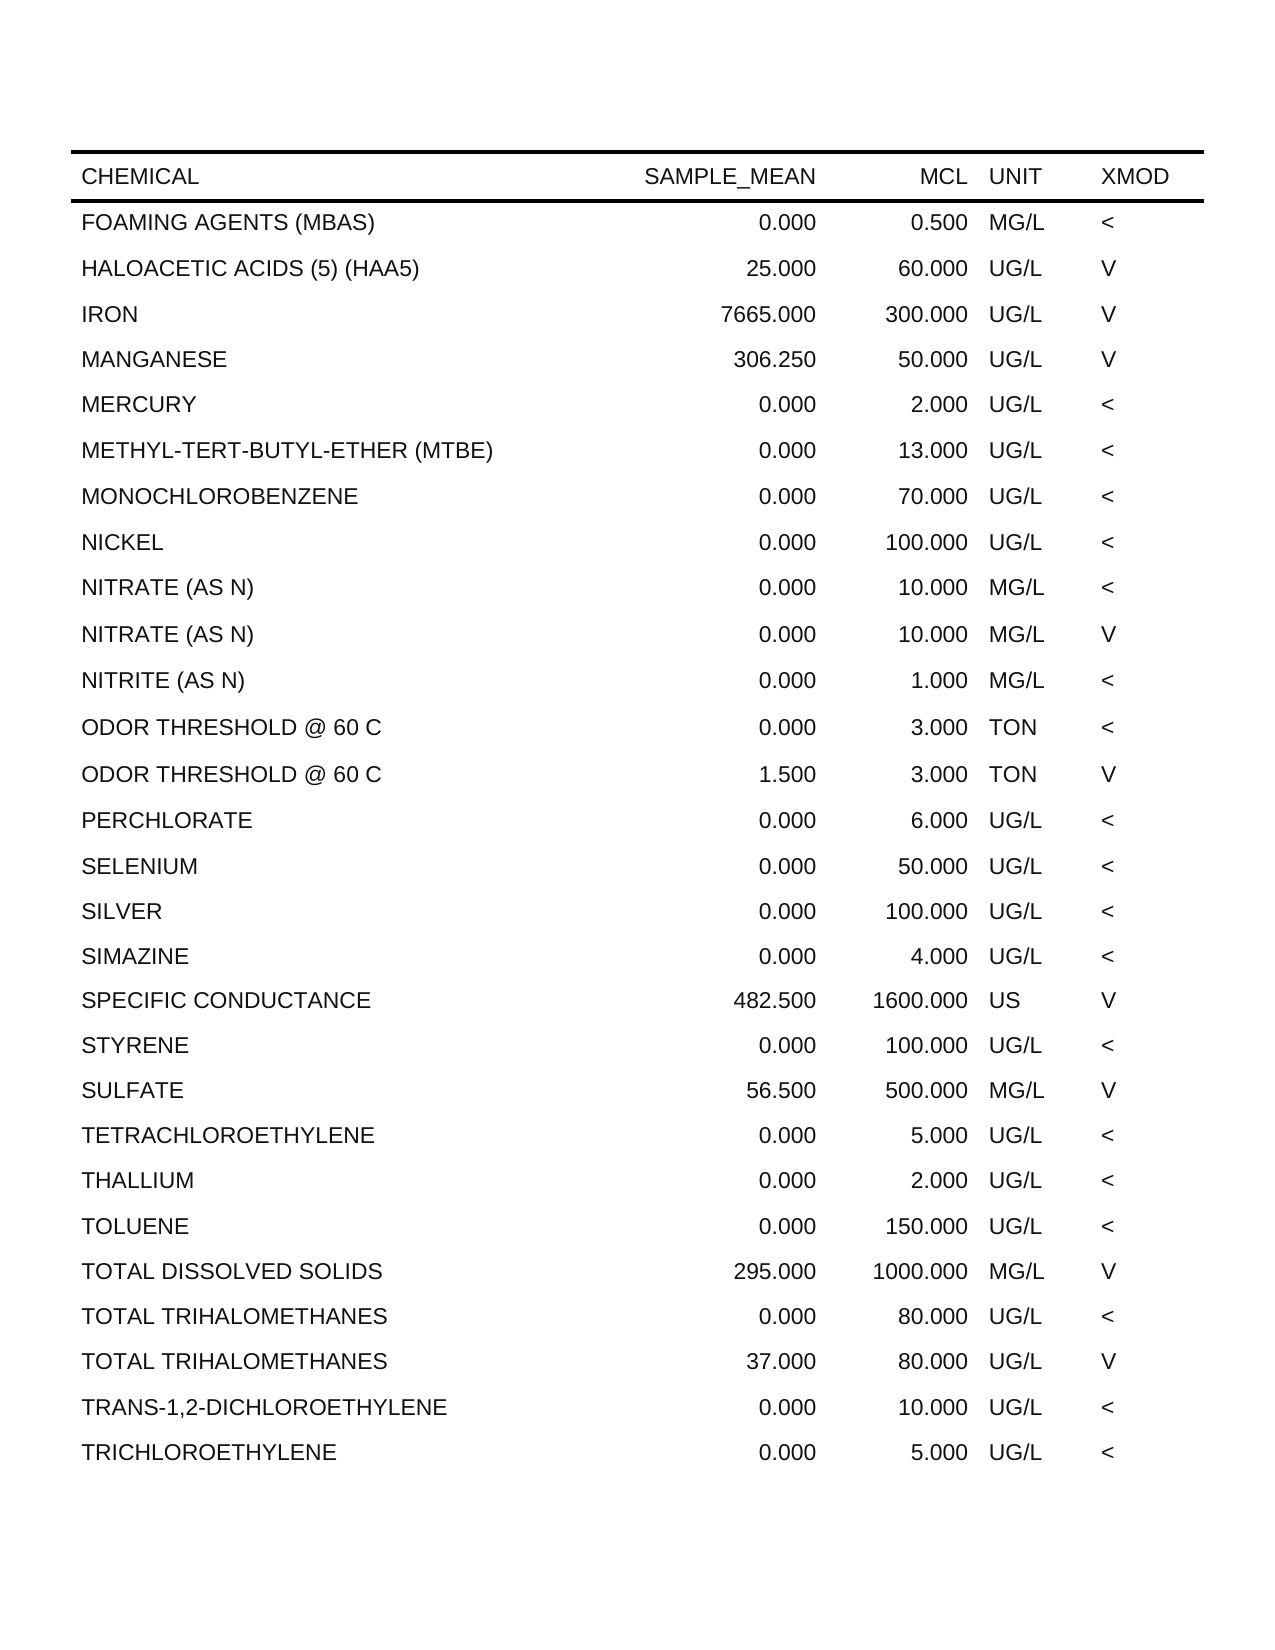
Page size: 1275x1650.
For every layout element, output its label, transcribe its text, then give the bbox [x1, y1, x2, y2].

table_cell TON [978, 704, 1090, 751]
table_cell MANGANESE [71, 337, 614, 382]
table_cell MG/L [978, 564, 1090, 611]
table_cell 1.500 [614, 751, 826, 798]
table_cell < [1090, 474, 1204, 519]
table_cell UG/L [978, 1430, 1090, 1475]
table_cell V [1090, 751, 1204, 798]
table_cell < [1090, 934, 1204, 979]
table_cell 482.500 [614, 979, 826, 1022]
table_cell UG/L [978, 382, 1090, 427]
table_cell 0.000 [614, 1384, 826, 1430]
table_cell V [1090, 337, 1204, 382]
table_cell 0.000 [614, 1203, 826, 1248]
table_cell UG/L [978, 1339, 1090, 1384]
table_cell < [1090, 798, 1204, 843]
table_cell < [1090, 203, 1204, 245]
table_cell STYRENE [71, 1023, 614, 1068]
table_cell V [1090, 611, 1204, 657]
table_cell SELENIUM [71, 843, 614, 888]
table_cell 0.000 [614, 474, 826, 519]
table_cell 2.000 [826, 382, 978, 427]
table_cell 1600.000 [826, 979, 978, 1022]
table_cell UG/L [978, 1158, 1090, 1203]
table_cell 1000.000 [826, 1249, 978, 1294]
table_cell 2.000 [826, 1158, 978, 1203]
table_cell 5.000 [826, 1430, 978, 1475]
table_cell V [1090, 1249, 1204, 1294]
table_cell 0.000 [614, 1430, 826, 1475]
table_cell < [1090, 1294, 1204, 1339]
table_cell V [1090, 1339, 1204, 1384]
table_cell < [1090, 889, 1204, 934]
table_cell 0.000 [614, 382, 826, 427]
table_cell 6.000 [826, 798, 978, 843]
table_cell 60.000 [826, 245, 978, 292]
table_cell 100.000 [826, 1023, 978, 1068]
table_cell UG/L [978, 843, 1090, 888]
table_cell UG/L [978, 1023, 1090, 1068]
table_header CHEMICAL [71, 154, 614, 198]
table_cell < [1090, 427, 1204, 474]
table_cell TRANS-1,2-DICHLOROETHYLENE [71, 1384, 614, 1430]
table_cell MG/L [978, 1068, 1090, 1113]
table_cell 0.000 [614, 203, 826, 245]
table_cell 100.000 [826, 889, 978, 934]
table_cell SULFATE [71, 1068, 614, 1113]
table_cell UG/L [978, 1203, 1090, 1248]
table_cell < [1090, 843, 1204, 888]
table_cell < [1090, 1023, 1204, 1068]
table_cell 0.000 [614, 1113, 826, 1158]
table_cell 10.000 [826, 1384, 978, 1430]
table_cell ODOR THRESHOLD @ 60 C [71, 704, 614, 751]
table_cell SIMAZINE [71, 934, 614, 979]
table_cell V [1090, 1068, 1204, 1113]
table_cell 13.000 [826, 427, 978, 474]
table_cell 0.000 [614, 934, 826, 979]
table_cell UG/L [978, 798, 1090, 843]
table_cell TON [978, 751, 1090, 798]
table_cell < [1090, 1113, 1204, 1158]
table_header SAMPLE_MEAN [614, 154, 826, 198]
table_cell MG/L [978, 658, 1090, 704]
table_cell 4.000 [826, 934, 978, 979]
table_cell SPECIFIC CONDUCTANCE [71, 979, 614, 1022]
table_cell 0.000 [614, 427, 826, 474]
table_cell 295.000 [614, 1249, 826, 1294]
table_cell 306.250 [614, 337, 826, 382]
table_cell ODOR THRESHOLD @ 60 C [71, 751, 614, 798]
table_cell 0.000 [614, 1023, 826, 1068]
table_cell PERCHLORATE [71, 798, 614, 843]
table_cell METHYL-TERT-BUTYL-ETHER (MTBE) [71, 427, 614, 474]
table_cell TOTAL TRIHALOMETHANES [71, 1339, 614, 1384]
table_cell UG/L [978, 1113, 1090, 1158]
table_cell 10.000 [826, 564, 978, 611]
table_cell 56.500 [614, 1068, 826, 1113]
table_cell 0.500 [826, 203, 978, 245]
table_cell NITRATE (AS N) [71, 564, 614, 611]
table_cell 10.000 [826, 611, 978, 657]
table_cell TRICHLOROETHYLENE [71, 1430, 614, 1475]
table_cell V [1090, 979, 1204, 1022]
table_cell UG/L [978, 245, 1090, 292]
table_cell TOLUENE [71, 1203, 614, 1248]
table_cell UG/L [978, 889, 1090, 934]
table_cell 37.000 [614, 1339, 826, 1384]
table_cell FOAMING AGENTS (MBAS) [71, 203, 614, 245]
table_cell HALOACETIC ACIDS (5) (HAA5) [71, 245, 614, 292]
table_cell < [1090, 1158, 1204, 1203]
table_cell MG/L [978, 1249, 1090, 1294]
table_cell < [1090, 382, 1204, 427]
table_cell MG/L [978, 611, 1090, 657]
table_cell < [1090, 1430, 1204, 1475]
table_cell 0.000 [614, 1158, 826, 1203]
table_cell NITRATE (AS N) [71, 611, 614, 657]
table_cell NICKEL [71, 519, 614, 564]
table_cell 80.000 [826, 1294, 978, 1339]
table_cell MG/L [978, 203, 1090, 245]
table_cell UG/L [978, 337, 1090, 382]
table_cell 0.000 [614, 843, 826, 888]
table_cell 0.000 [614, 798, 826, 843]
table_header MCL [826, 154, 978, 198]
table_cell < [1090, 1203, 1204, 1248]
table_cell TOTAL DISSOLVED SOLIDS [71, 1249, 614, 1294]
table_cell V [1090, 245, 1204, 292]
table_cell < [1090, 658, 1204, 704]
table_cell 50.000 [826, 337, 978, 382]
table_cell 50.000 [826, 843, 978, 888]
table_header UNIT [978, 154, 1090, 198]
table_cell 300.000 [826, 292, 978, 337]
table_cell 0.000 [614, 889, 826, 934]
table_cell 0.000 [614, 658, 826, 704]
table_cell UG/L [978, 427, 1090, 474]
table_header XMOD [1090, 154, 1204, 198]
table_cell 150.000 [826, 1203, 978, 1248]
table_cell 500.000 [826, 1068, 978, 1113]
table_cell 5.000 [826, 1113, 978, 1158]
table_cell < [1090, 564, 1204, 611]
table_cell 3.000 [826, 751, 978, 798]
table_cell NITRITE (AS N) [71, 658, 614, 704]
table_cell 0.000 [614, 564, 826, 611]
table_cell 0.000 [614, 1294, 826, 1339]
table_cell TETRACHLOROETHYLENE [71, 1113, 614, 1158]
table_cell 1.000 [826, 658, 978, 704]
table_cell MONOCHLOROBENZENE [71, 474, 614, 519]
table_cell UG/L [978, 1384, 1090, 1430]
table_cell 80.000 [826, 1339, 978, 1384]
table_cell 3.000 [826, 704, 978, 751]
table_cell UG/L [978, 519, 1090, 564]
table_cell UG/L [978, 1294, 1090, 1339]
table_cell US [978, 979, 1090, 1022]
table_cell 0.000 [614, 519, 826, 564]
table_cell V [1090, 292, 1204, 337]
table_cell SILVER [71, 889, 614, 934]
table_cell UG/L [978, 474, 1090, 519]
table_cell TOTAL TRIHALOMETHANES [71, 1294, 614, 1339]
table_cell MERCURY [71, 382, 614, 427]
table_cell 25.000 [614, 245, 826, 292]
table_cell UG/L [978, 934, 1090, 979]
table_cell 100.000 [826, 519, 978, 564]
table_cell IRON [71, 292, 614, 337]
table_cell 70.000 [826, 474, 978, 519]
table_cell 0.000 [614, 611, 826, 657]
table_cell THALLIUM [71, 1158, 614, 1203]
table_cell 0.000 [614, 704, 826, 751]
table_cell < [1090, 1384, 1204, 1430]
table_cell 7665.000 [614, 292, 826, 337]
table_cell < [1090, 519, 1204, 564]
table_cell UG/L [978, 292, 1090, 337]
table_cell < [1090, 704, 1204, 751]
